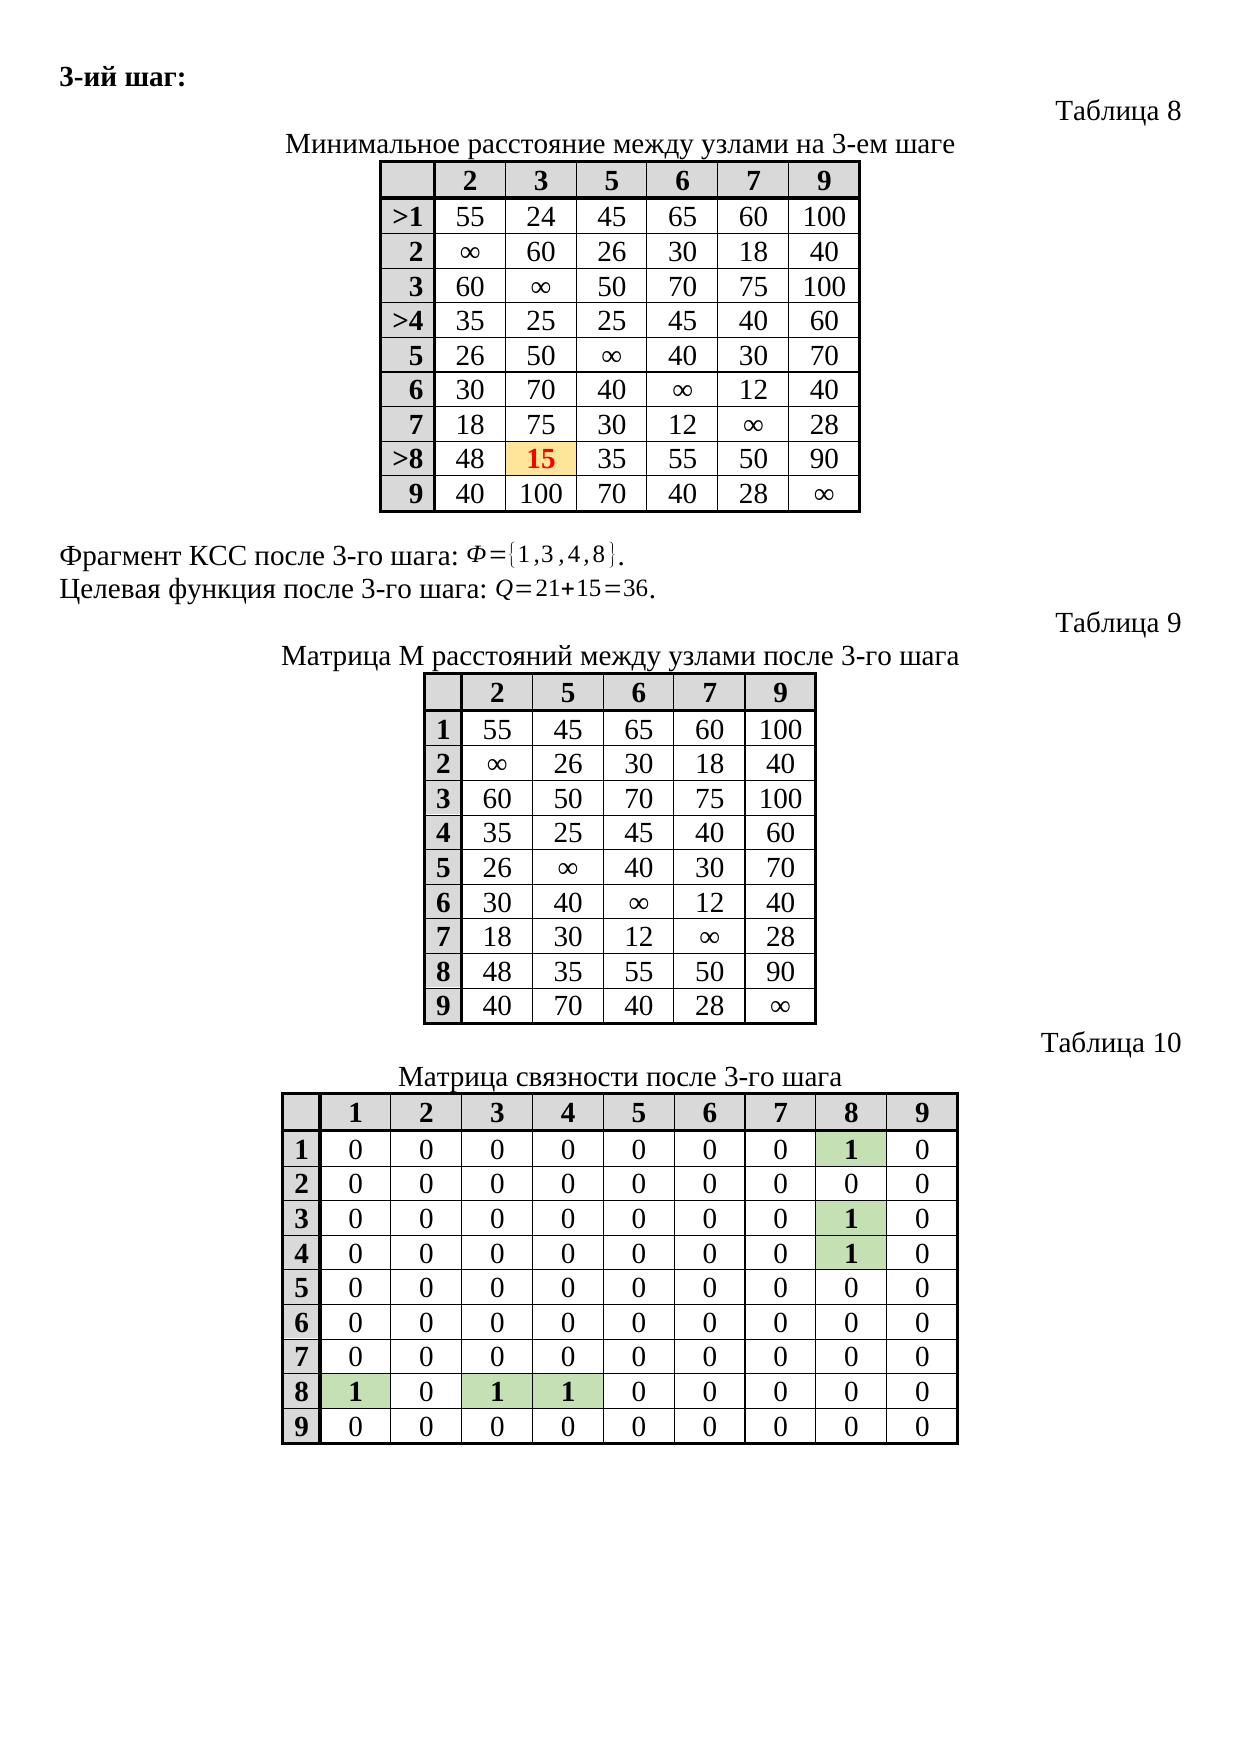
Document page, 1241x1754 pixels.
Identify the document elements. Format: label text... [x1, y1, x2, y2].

table_cell 0 [675, 1374, 744, 1408]
table_cell 0 [746, 1340, 815, 1373]
table_cell 25 [577, 303, 646, 337]
table_cell 70 [604, 781, 673, 814]
table_cell 7 [382, 407, 433, 441]
table_cell 18 [674, 746, 744, 780]
table_cell 18 [436, 407, 505, 441]
table_cell ∞ [463, 746, 532, 780]
table_cell 12 [604, 919, 673, 953]
table_cell 50 [718, 442, 788, 475]
table_cell 65 [604, 712, 673, 745]
table_header 8 [816, 1095, 886, 1129]
table_cell 55 [604, 954, 673, 987]
table_cell 1 [426, 712, 460, 745]
table_cell 1 [533, 1374, 603, 1408]
table_cell 35 [463, 816, 532, 849]
table_cell 75 [506, 407, 576, 441]
table_cell 0 [887, 1236, 956, 1269]
table_cell 26 [533, 746, 603, 780]
table_cell 60 [789, 303, 858, 337]
table_cell 1 [816, 1132, 886, 1166]
table_cell 30 [647, 234, 717, 268]
table_cell 25 [506, 303, 576, 337]
table_cell 0 [462, 1409, 532, 1442]
table_cell 0 [533, 1167, 603, 1200]
table_cell 12 [674, 885, 744, 918]
table_cell 5 [426, 850, 460, 884]
table_cell 24 [506, 200, 576, 233]
table_cell 0 [816, 1409, 886, 1442]
table_cell 30 [533, 919, 603, 953]
table_cell 1 [816, 1201, 886, 1235]
table_cell 0 [533, 1201, 603, 1235]
table_cell 40 [647, 338, 717, 371]
table_header 6 [647, 163, 717, 196]
table_cell 28 [674, 989, 744, 1022]
table_cell 70 [506, 373, 576, 406]
table_cell 0 [604, 1340, 674, 1373]
table_cell 40 [746, 885, 814, 918]
table_cell 0 [391, 1236, 461, 1269]
table_cell 2 [426, 746, 460, 780]
table_cell 0 [604, 1236, 674, 1269]
table_cell 12 [647, 407, 717, 441]
table_header [382, 163, 433, 196]
table_cell 0 [604, 1305, 674, 1338]
table_cell 1 [322, 1374, 390, 1408]
table_cell ∞ [647, 373, 717, 406]
table_header 6 [604, 675, 673, 709]
table_header 6 [675, 1095, 744, 1129]
table_header 1 [322, 1095, 390, 1129]
table_cell 0 [746, 1270, 815, 1304]
table_cell 9 [426, 989, 460, 1022]
table_cell 0 [746, 1409, 815, 1442]
table_cell 0 [533, 1270, 603, 1304]
text Таблица 10 [59, 1025, 1181, 1059]
table_cell 60 [463, 781, 532, 814]
table_cell 0 [391, 1374, 461, 1408]
table_cell 0 [746, 1201, 815, 1235]
table_header 3 [506, 163, 576, 196]
table_cell 0 [675, 1201, 744, 1235]
table_cell 0 [462, 1132, 532, 1166]
table_cell 50 [506, 338, 576, 371]
table_cell 7 [284, 1340, 318, 1373]
table_cell 0 [887, 1132, 956, 1166]
table_cell 35 [577, 442, 646, 475]
text Фрагмент КСС после 3-го шага: . [59, 538, 1181, 571]
table_cell 70 [746, 850, 814, 884]
table_cell 0 [887, 1409, 956, 1442]
text 3-ий шаг: [59, 59, 1181, 93]
table_header 5 [604, 1095, 674, 1129]
table_cell 70 [789, 338, 858, 371]
table_header 2 [391, 1095, 461, 1129]
table_cell 100 [789, 200, 858, 233]
table_cell 0 [746, 1236, 815, 1269]
table_cell ∞ [533, 850, 603, 884]
table_cell 70 [533, 989, 603, 1022]
table_cell 45 [604, 816, 673, 849]
table_cell 0 [533, 1340, 603, 1373]
table_cell >1 [382, 200, 433, 233]
table_cell 0 [322, 1305, 390, 1338]
table_cell 0 [816, 1270, 886, 1304]
table_cell 0 [391, 1132, 461, 1166]
text Таблица 8 [59, 93, 1181, 126]
table_cell 0 [533, 1236, 603, 1269]
table_cell 0 [391, 1409, 461, 1442]
table_cell 0 [322, 1270, 390, 1304]
table_cell 0 [675, 1236, 744, 1269]
table_cell 8 [426, 954, 460, 987]
table_cell 26 [436, 338, 505, 371]
table_cell 0 [322, 1132, 390, 1166]
table_cell 0 [533, 1409, 603, 1442]
table_header 9 [746, 675, 814, 709]
table_cell 6 [382, 373, 433, 406]
table_cell 60 [674, 712, 744, 745]
table_cell 30 [463, 885, 532, 918]
table_cell 0 [816, 1340, 886, 1373]
table_cell 100 [746, 712, 814, 745]
table_cell 0 [675, 1167, 744, 1200]
table_cell 0 [391, 1270, 461, 1304]
table_cell 0 [887, 1305, 956, 1338]
table_cell 40 [533, 885, 603, 918]
table_cell 0 [322, 1340, 390, 1373]
table_header 7 [718, 163, 788, 196]
table_cell 0 [816, 1305, 886, 1338]
table_cell 75 [674, 781, 744, 814]
table_header 7 [746, 1095, 815, 1129]
table_cell 60 [506, 234, 576, 268]
table_cell 65 [647, 200, 717, 233]
table_cell 0 [604, 1201, 674, 1235]
table_cell 0 [462, 1236, 532, 1269]
table_cell ∞ [746, 989, 814, 1022]
table_header 5 [533, 675, 603, 709]
table_cell 55 [647, 442, 717, 475]
table_cell 35 [533, 954, 603, 987]
table_cell 0 [322, 1236, 390, 1269]
table_header 9 [887, 1095, 956, 1129]
table_cell 40 [577, 373, 646, 406]
table_cell 0 [462, 1270, 532, 1304]
table_header 2 [436, 163, 505, 196]
table_cell 0 [322, 1201, 390, 1235]
table_cell ∞ [604, 885, 673, 918]
table_cell 26 [577, 234, 646, 268]
table_cell 9 [382, 476, 433, 510]
table_cell 30 [674, 850, 744, 884]
table_cell 6 [426, 885, 460, 918]
table_cell 1 [284, 1132, 318, 1166]
table_cell 55 [463, 712, 532, 745]
table_cell ∞ [789, 476, 858, 510]
table_cell 0 [462, 1167, 532, 1200]
table_cell 0 [322, 1409, 390, 1442]
table_cell 0 [746, 1132, 815, 1166]
table_cell 3 [426, 781, 460, 814]
table_cell 0 [533, 1305, 603, 1338]
table_cell 0 [816, 1374, 886, 1408]
table_cell 0 [675, 1132, 744, 1166]
table_cell 26 [463, 850, 532, 884]
table_cell 100 [789, 269, 858, 302]
table_cell 70 [647, 269, 717, 302]
table_cell 0 [391, 1340, 461, 1373]
table_cell 0 [887, 1270, 956, 1304]
table_cell >8 [382, 442, 433, 475]
table_cell 48 [436, 442, 505, 475]
table_cell 45 [533, 712, 603, 745]
table_cell 0 [887, 1167, 956, 1200]
table_cell >4 [382, 303, 433, 337]
table_cell 5 [382, 338, 433, 371]
table_cell 0 [391, 1167, 461, 1200]
table_cell ∞ [577, 338, 646, 371]
table_cell 0 [604, 1167, 674, 1200]
table_cell 9 [284, 1409, 318, 1442]
table_cell 40 [746, 746, 814, 780]
table_cell 40 [436, 476, 505, 510]
table_cell 40 [647, 476, 717, 510]
table_cell 60 [718, 200, 788, 233]
table_cell 0 [887, 1340, 956, 1373]
table_cell 40 [463, 989, 532, 1022]
table_cell 0 [746, 1305, 815, 1338]
table_header [284, 1095, 318, 1129]
table_header 4 [533, 1095, 603, 1129]
text Матрица M расстояний между узлами после 3-го шага [59, 638, 1181, 672]
table_cell 0 [675, 1305, 744, 1338]
table_cell 0 [462, 1305, 532, 1338]
text Матрица связности после 3-го шага [59, 1059, 1181, 1092]
text Таблица 9 [59, 605, 1181, 638]
table_cell 0 [675, 1270, 744, 1304]
table_cell 40 [604, 850, 673, 884]
table_header 5 [577, 163, 646, 196]
table_cell 0 [462, 1340, 532, 1373]
table_cell 12 [718, 373, 788, 406]
table_cell 40 [718, 303, 788, 337]
table_cell 7 [426, 919, 460, 953]
table_cell 40 [604, 989, 673, 1022]
table_cell 0 [887, 1374, 956, 1408]
table_cell 0 [533, 1132, 603, 1166]
table_header 9 [789, 163, 858, 196]
table_cell 50 [577, 269, 646, 302]
table_cell 0 [322, 1167, 390, 1200]
table_cell 0 [746, 1167, 815, 1200]
table_cell 30 [577, 407, 646, 441]
table_cell 28 [789, 407, 858, 441]
table_cell 28 [718, 476, 788, 510]
table_cell 0 [675, 1409, 744, 1442]
table_cell 15 [506, 442, 576, 475]
table_cell 1 [816, 1236, 886, 1269]
table_cell 40 [674, 816, 744, 849]
table_cell 0 [462, 1201, 532, 1235]
table_cell 1 [462, 1374, 532, 1408]
table_cell 5 [284, 1270, 318, 1304]
table_cell 90 [746, 954, 814, 987]
table_header 7 [674, 675, 744, 709]
table_cell 0 [604, 1374, 674, 1408]
table_cell 0 [887, 1201, 956, 1235]
table_header 3 [462, 1095, 532, 1129]
table_cell 40 [789, 373, 858, 406]
table_cell 3 [382, 269, 433, 302]
text Минимальное расстояние между узлами на 3-ем шаге [59, 126, 1181, 160]
table_cell 4 [426, 816, 460, 849]
table_cell 55 [436, 200, 505, 233]
table_cell 50 [674, 954, 744, 987]
table_cell 0 [746, 1374, 815, 1408]
table_cell 100 [746, 781, 814, 814]
table_cell ∞ [718, 407, 788, 441]
table_cell 0 [604, 1270, 674, 1304]
table_cell 18 [463, 919, 532, 953]
table_header [426, 675, 460, 709]
text Целевая функция после 3-го шага: . [59, 571, 1181, 605]
table_cell 45 [647, 303, 717, 337]
table_cell 3 [284, 1201, 318, 1235]
table_cell 0 [391, 1305, 461, 1338]
table_cell 40 [789, 234, 858, 268]
table_cell 100 [506, 476, 576, 510]
table_cell 0 [391, 1201, 461, 1235]
table_cell 60 [746, 816, 814, 849]
table_cell 30 [604, 746, 673, 780]
table_cell 48 [463, 954, 532, 987]
table_cell 75 [718, 269, 788, 302]
table_cell 6 [284, 1305, 318, 1338]
table_cell ∞ [436, 234, 505, 268]
table_header 2 [463, 675, 532, 709]
table_cell 4 [284, 1236, 318, 1269]
table_cell 35 [436, 303, 505, 337]
table_cell 8 [284, 1374, 318, 1408]
table_cell 0 [675, 1340, 744, 1373]
table_cell 2 [382, 234, 433, 268]
table_cell 28 [746, 919, 814, 953]
table_cell 18 [718, 234, 788, 268]
table_cell 90 [789, 442, 858, 475]
table_cell 0 [604, 1132, 674, 1166]
table_cell 30 [436, 373, 505, 406]
table_cell ∞ [674, 919, 744, 953]
table_cell 30 [718, 338, 788, 371]
table_cell 25 [533, 816, 603, 849]
table_cell 0 [604, 1409, 674, 1442]
table_cell 0 [816, 1167, 886, 1200]
table_cell 45 [577, 200, 646, 233]
table_cell ∞ [506, 269, 576, 302]
table_cell 50 [533, 781, 603, 814]
table_cell 70 [577, 476, 646, 510]
table_cell 60 [436, 269, 505, 302]
table_cell 2 [284, 1167, 318, 1200]
